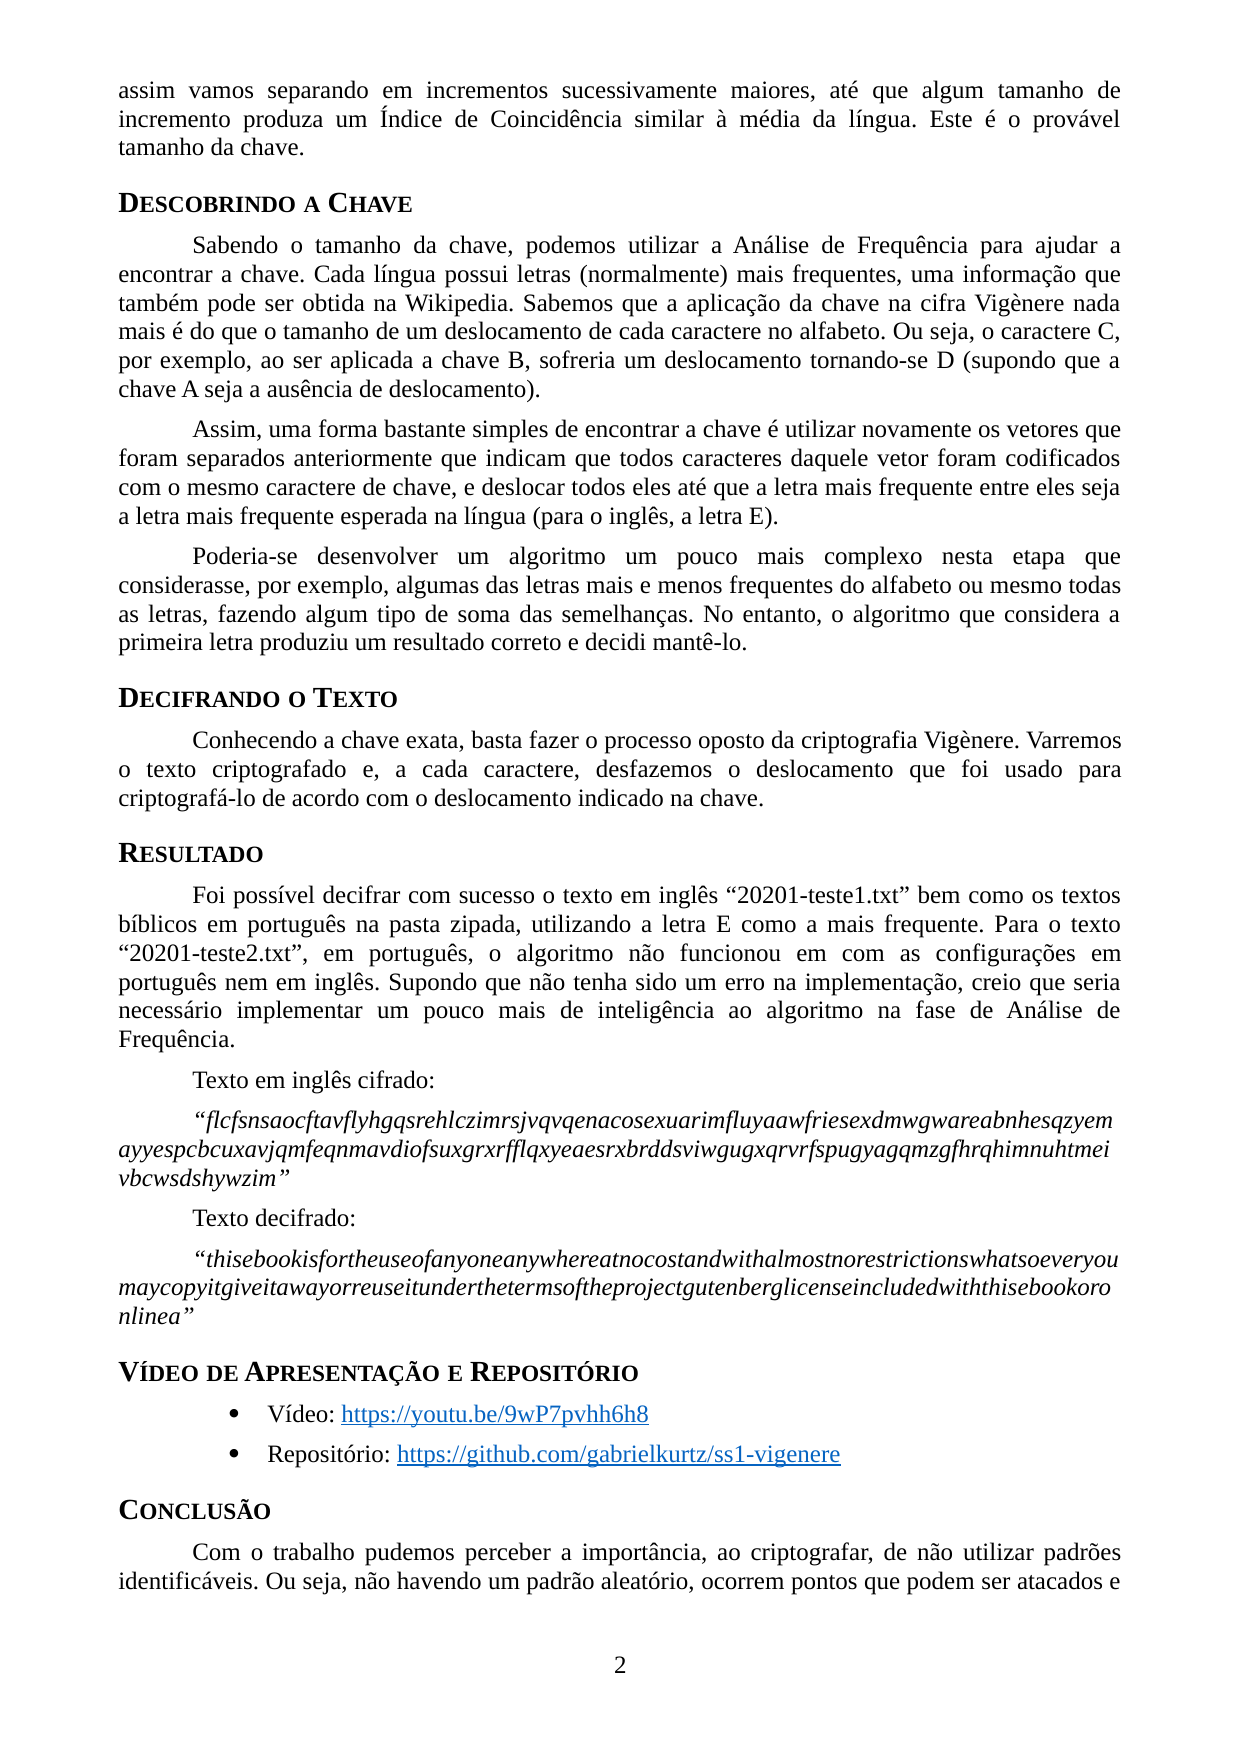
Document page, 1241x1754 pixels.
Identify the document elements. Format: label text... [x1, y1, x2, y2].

text Decifrando o Texto [118, 680, 1122, 713]
text Texto decifrado: [118, 1203, 1122, 1232]
text Descobrindo a Chave [118, 185, 1122, 218]
text Vídeo de Apresentação e Repositório [118, 1354, 1122, 1387]
text Poderia-se desenvolver um algoritmo um pouco mais complexo nesta etapa que considerasse, por exemplo, algumas das letras mais e menos frequentes do alfabeto ou mesmo todas as letras, fazendo algum tipo de soma das semelhanças. No entanto, o algoritmo que considera a primeira letra produziu um resultado correto e decidi mantê-lo. [118, 541, 1122, 656]
text “thisebookisfortheuseofanyoneanywhereatnocostandwithalmostnorestrictionswhatsoeveryoumaycopyitgiveitawayorreuseitunderthetermsoftheprojectgutenberglicenseincludedwiththisebookoronlinea” [118, 1244, 1122, 1330]
text Resultado [118, 835, 1122, 869]
text “flcfsnsaocftavflyhgqsrehlczimrsjvqvqenacosexuarimfluyaawfriesexdmwgwareabnhesqzyemayyespcbcuxavjqmfeqnmavdiofsuxgrxrfflqxyeaesrxbrddsviwgugxqrvrfspugyagqmzgfhrqhimnuhtmeivbcwsdshywzim” [118, 1105, 1122, 1191]
list Vídeo: https://youtu.be/9wP7pvhh6h8 [229, 1399, 1122, 1428]
text Conhecendo a chave exata, basta fazer o processo oposto da criptografia Vigènere. Varremos o texto criptografado e, a cada caractere, desfazemos o deslocamento que foi usado para criptografá-lo de acordo com o deslocamento indicado na chave. [118, 725, 1122, 811]
text Texto em inglês cifrado: [118, 1065, 1122, 1093]
text Sabendo o tamanho da chave, podemos utilizar a Análise de Frequência para ajudar a encontrar a chave. Cada língua possui letras (normalmente) mais frequentes, uma informação que também pode ser obtida na Wikipedia. Sabemos que a aplicação da chave na cifra Vigènere nada mais é do que o tamanho de um deslocamento de cada caractere no alfabeto. Ou seja, o caractere C, por exemplo, ao ser aplicada a chave B, sofreria um deslocamento tornando-se D (supondo que a chave A seja a ausência de deslocamento). [118, 230, 1122, 403]
text Foi possível decifrar com sucesso o texto em inglês “20201-teste1.txt” bem como os textos bíblicos em português na pasta zipada, utilizando a letra E como a mais frequente. Para o texto “20201-teste2.txt”, em português, o algoritmo não funcionou em com as configurações em português nem em inglês. Supondo que não tenha sido um erro na implementação, creio que seria necessário implementar um pouco mais de inteligência ao algoritmo na fase de Análise de Frequência. [118, 880, 1122, 1053]
text Assim, uma forma bastante simples de encontrar a chave é utilizar novamente os vetores que foram separados anteriormente que indicam que todos caracteres daquele vetor foram codificados com o mesmo caractere de chave, e deslocar todos eles até que a letra mais frequente entre eles seja a letra mais frequente esperada na língua (para o inglês, a letra E). [118, 414, 1122, 529]
text Conclusão [118, 1492, 1122, 1525]
list Repositório: https://github.com/gabrielkurtz/ss1-vigenere [229, 1439, 1122, 1468]
